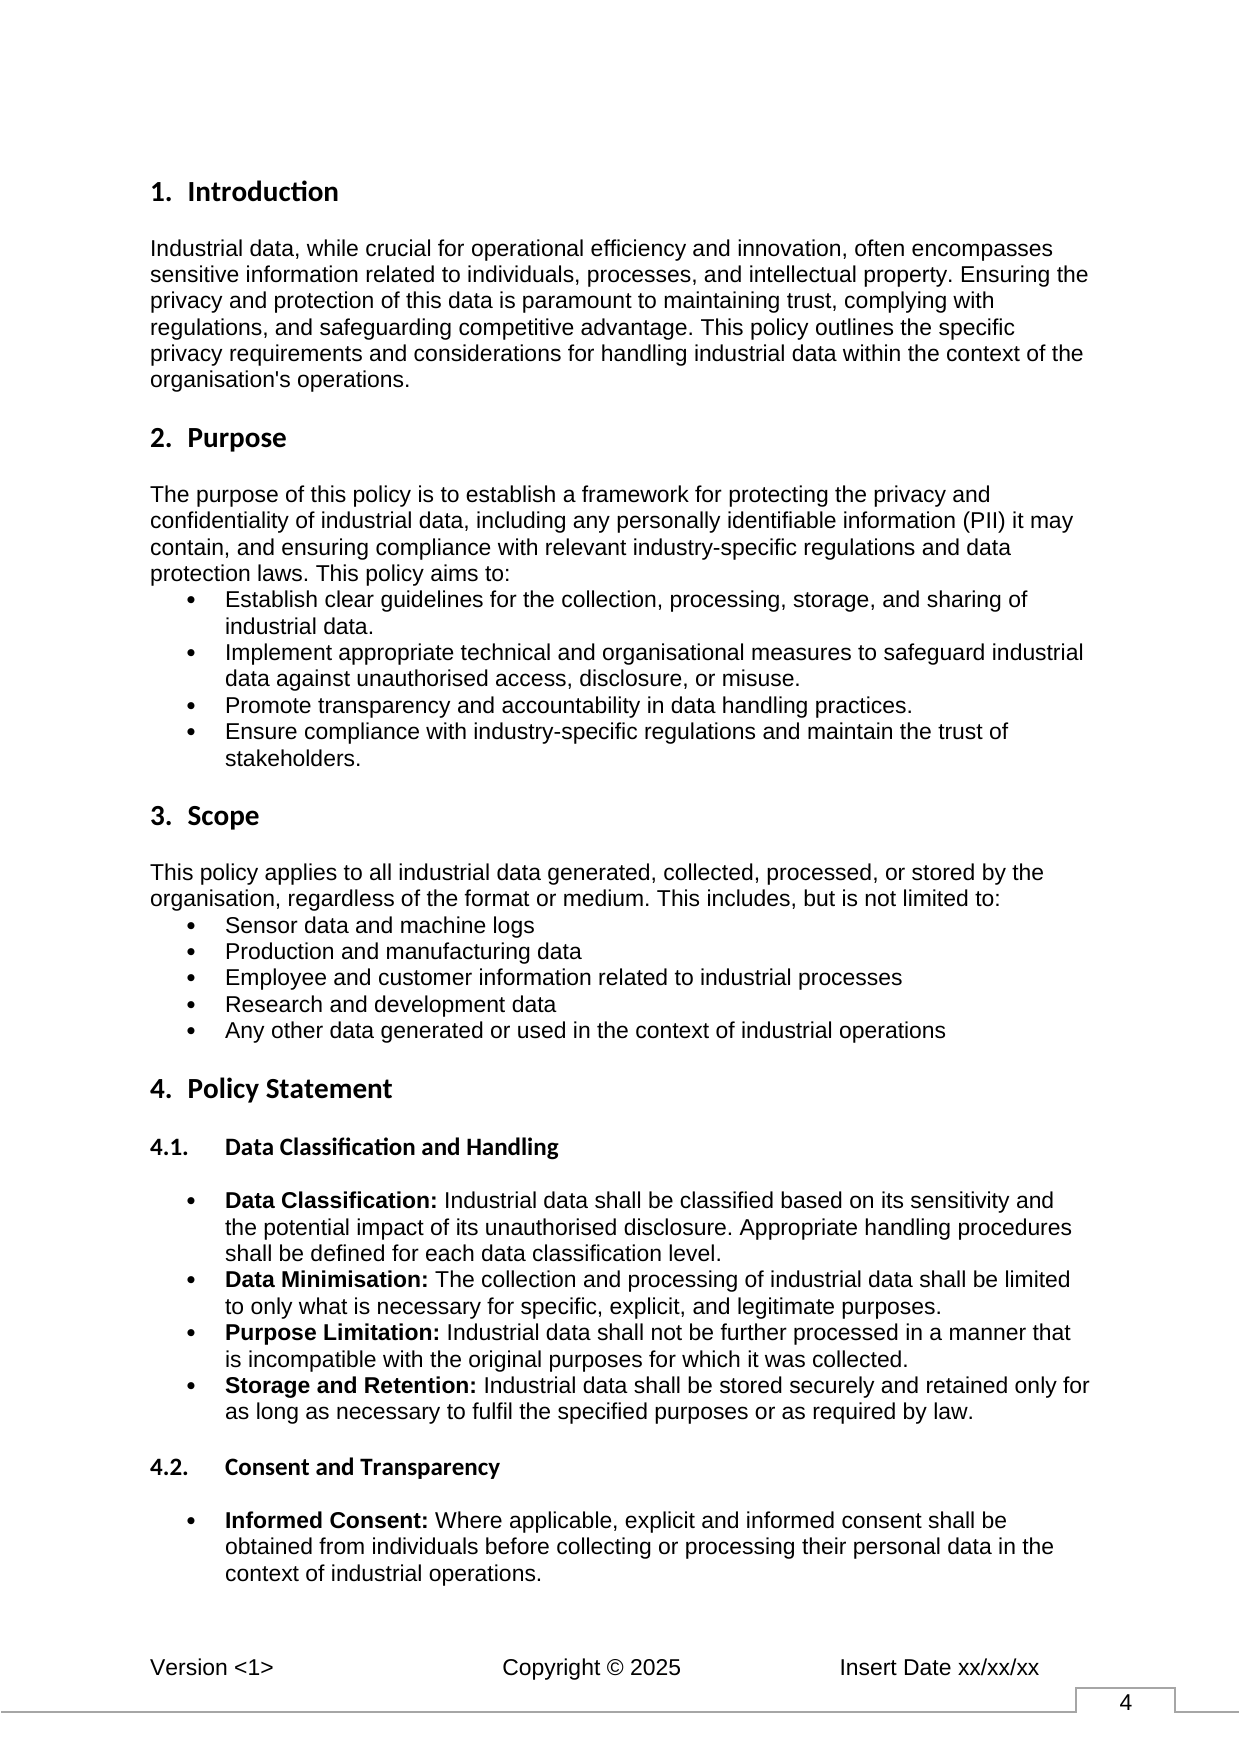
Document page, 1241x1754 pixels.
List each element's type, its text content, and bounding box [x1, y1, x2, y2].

subtitle Policy Statement [150, 1070, 1090, 1105]
list Data Minimisation: The collection and processing of industrial data shall be limited to only what is necessary for specific, explicit, and legitimate purposes. [187, 1266, 1090, 1319]
list Sensor data and machine logs [187, 912, 1090, 938]
subtitle Data Classification and Handling [150, 1132, 1090, 1162]
list Research and development data [187, 991, 1090, 1017]
list Promote transparency and accountability in data handling practices. [187, 692, 1090, 718]
text This policy applies to all industrial data generated, collected, processed, or stored by the organisation, regardless of the format or medium. This includes, but is not limited to: [150, 859, 1090, 912]
list Production and manufacturing data [187, 938, 1090, 964]
list Establish clear guidelines for the collection, processing, storage, and sharing of industrial data. [187, 586, 1090, 639]
text The purpose of this policy is to establish a framework for protecting the privacy and confidentiality of industrial data, including any personally identifiable information (PII) it may contain, and ensuring compliance with relevant industry-specific regulations and data protection laws. This policy aims to: [150, 481, 1090, 586]
subtitle Scope [150, 797, 1090, 833]
list Storage and Retention: Industrial data shall be stored securely and retained only for as long as necessary to fulfil the specified purposes or as required by law. [187, 1372, 1090, 1451]
subtitle Consent and Transparency [150, 1451, 1090, 1481]
subtitle Purpose [150, 419, 1090, 455]
text Industrial data, while crucial for operational efficiency and innovation, often encompasses sensitive information related to individuals, processes, and intellectual property. Ensuring the privacy and protection of this data is paramount to maintaining trust, complying with regulations, and safeguarding competitive advantage. This policy outlines the specific privacy requirements and considerations for handling industrial data within the context of the organisation's operations. [150, 235, 1090, 419]
list Purpose Limitation: Industrial data shall not be further processed in a manner that is incompatible with the original purposes for which it was collected. [187, 1319, 1090, 1372]
subtitle Introduction [150, 173, 1090, 208]
list Employee and customer information related to industrial processes [187, 964, 1090, 991]
list Implement appropriate technical and organisational measures to safeguard industrial data against unauthorised access, disclosure, or misuse. [187, 639, 1090, 692]
list Data Classification: Industrial data shall be classified based on its sensitivity and the potential impact of its unauthorised disclosure. Appropriate handling procedures shall be defined for each data classification level. [187, 1187, 1090, 1266]
list Any other data generated or used in the context of industrial operations [187, 1017, 1090, 1070]
list Informed Consent: Where applicable, explicit and informed consent shall be obtained from individuals before collecting or processing their personal data in the context of industrial operations. [187, 1507, 1090, 1586]
list Ensure compliance with industry-specific regulations and maintain the trust of stakeholders. [187, 718, 1090, 797]
